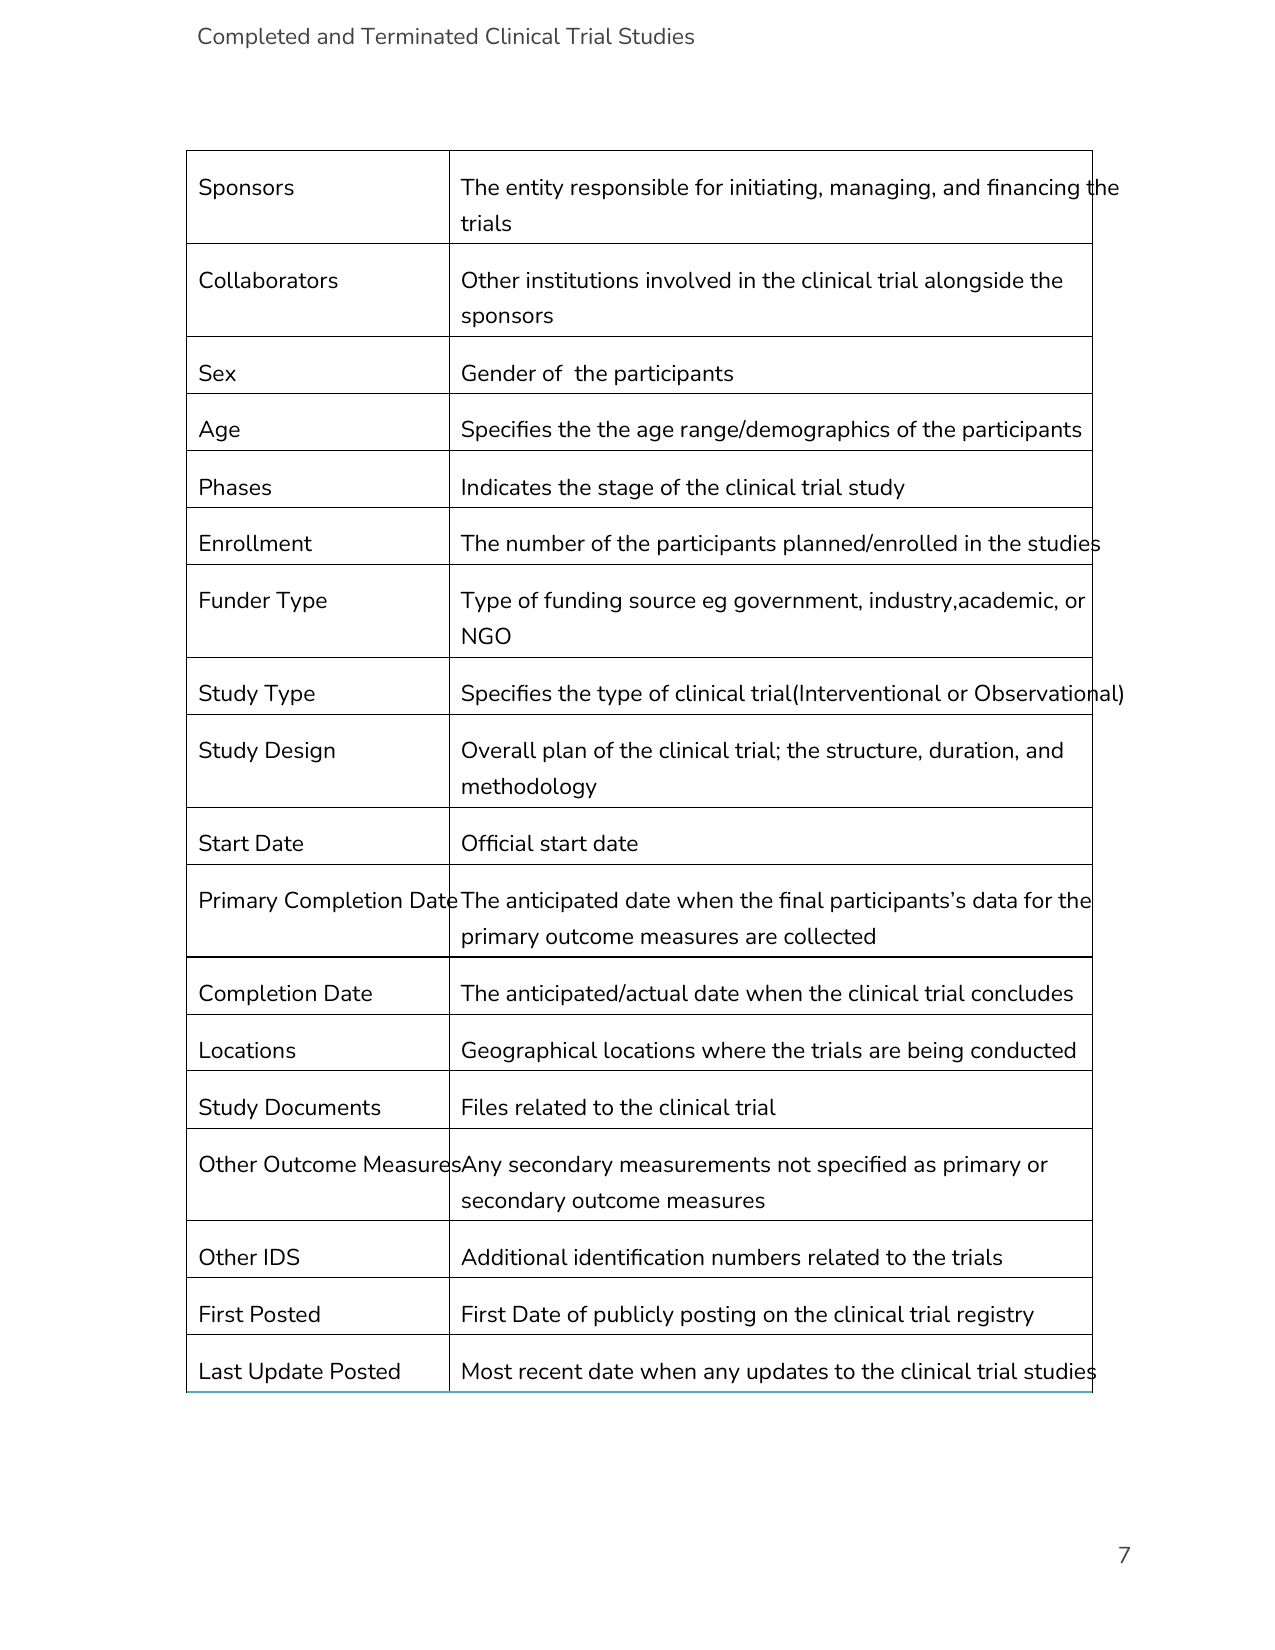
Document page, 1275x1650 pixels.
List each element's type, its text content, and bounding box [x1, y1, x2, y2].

table_cell Study Design [187, 715, 449, 807]
table_cell Any secondary measurements not specified as primary or secondary outcome measures [450, 1129, 1092, 1220]
table_cell Specifies the the age range/demographics of the participants [450, 394, 1092, 450]
table_cell First Posted [187, 1278, 449, 1334]
table_cell Enrollment [187, 508, 449, 564]
table_cell Geographical locations where the trials are being conducted [450, 1015, 1092, 1070]
table_cell The number of the participants planned/enrolled in the studies [450, 508, 1092, 564]
table_cell Gender of the participants [450, 337, 1092, 393]
table_cell Study Documents [187, 1071, 449, 1127]
table_cell Collaborators [187, 244, 449, 336]
table_cell Other IDS [187, 1221, 449, 1277]
table_cell Sponsors [187, 151, 449, 243]
table_cell The anticipated/actual date when the clinical trial concludes [450, 958, 1092, 1013]
table_cell Specifies the type of clinical trial(Interventional or Observational) [450, 658, 1092, 714]
table_cell Files related to the clinical trial [450, 1071, 1092, 1127]
table_cell First Date of publicly posting on the clinical trial registry [450, 1278, 1092, 1334]
table_cell Overall plan of the clinical trial; the structure, duration, and methodology [450, 715, 1092, 807]
table_cell The anticipated date when the final participants’s data for the primary outcome measures are collected [450, 865, 1092, 956]
table_cell Study Type [187, 658, 449, 714]
table_cell Type of funding source eg government, industry,academic, or NGO [450, 565, 1092, 657]
table_cell The entity responsible for initiating, managing, and financing the trials [450, 151, 1092, 243]
table_cell Locations [187, 1015, 449, 1070]
table_cell Additional identification numbers related to the trials [450, 1221, 1092, 1277]
table_cell Other Outcome Measures [187, 1129, 449, 1220]
table_cell Start Date [187, 808, 449, 863]
table_cell Indicates the stage of the clinical trial study [450, 451, 1092, 507]
table_cell Phases [187, 451, 449, 507]
table_cell Official start date [450, 808, 1092, 863]
table_cell Primary Completion Date [187, 865, 449, 956]
table_cell Age [187, 394, 449, 450]
table_cell Sex [187, 337, 449, 393]
table_cell Other institutions involved in the clinical trial alongside the sponsors [450, 244, 1092, 336]
table_cell Completion Date [187, 958, 449, 1013]
table_cell Most recent date when any updates to the clinical trial studies [450, 1335, 1092, 1391]
table_cell Funder Type [187, 565, 449, 657]
table_cell Last Update Posted [187, 1335, 449, 1391]
